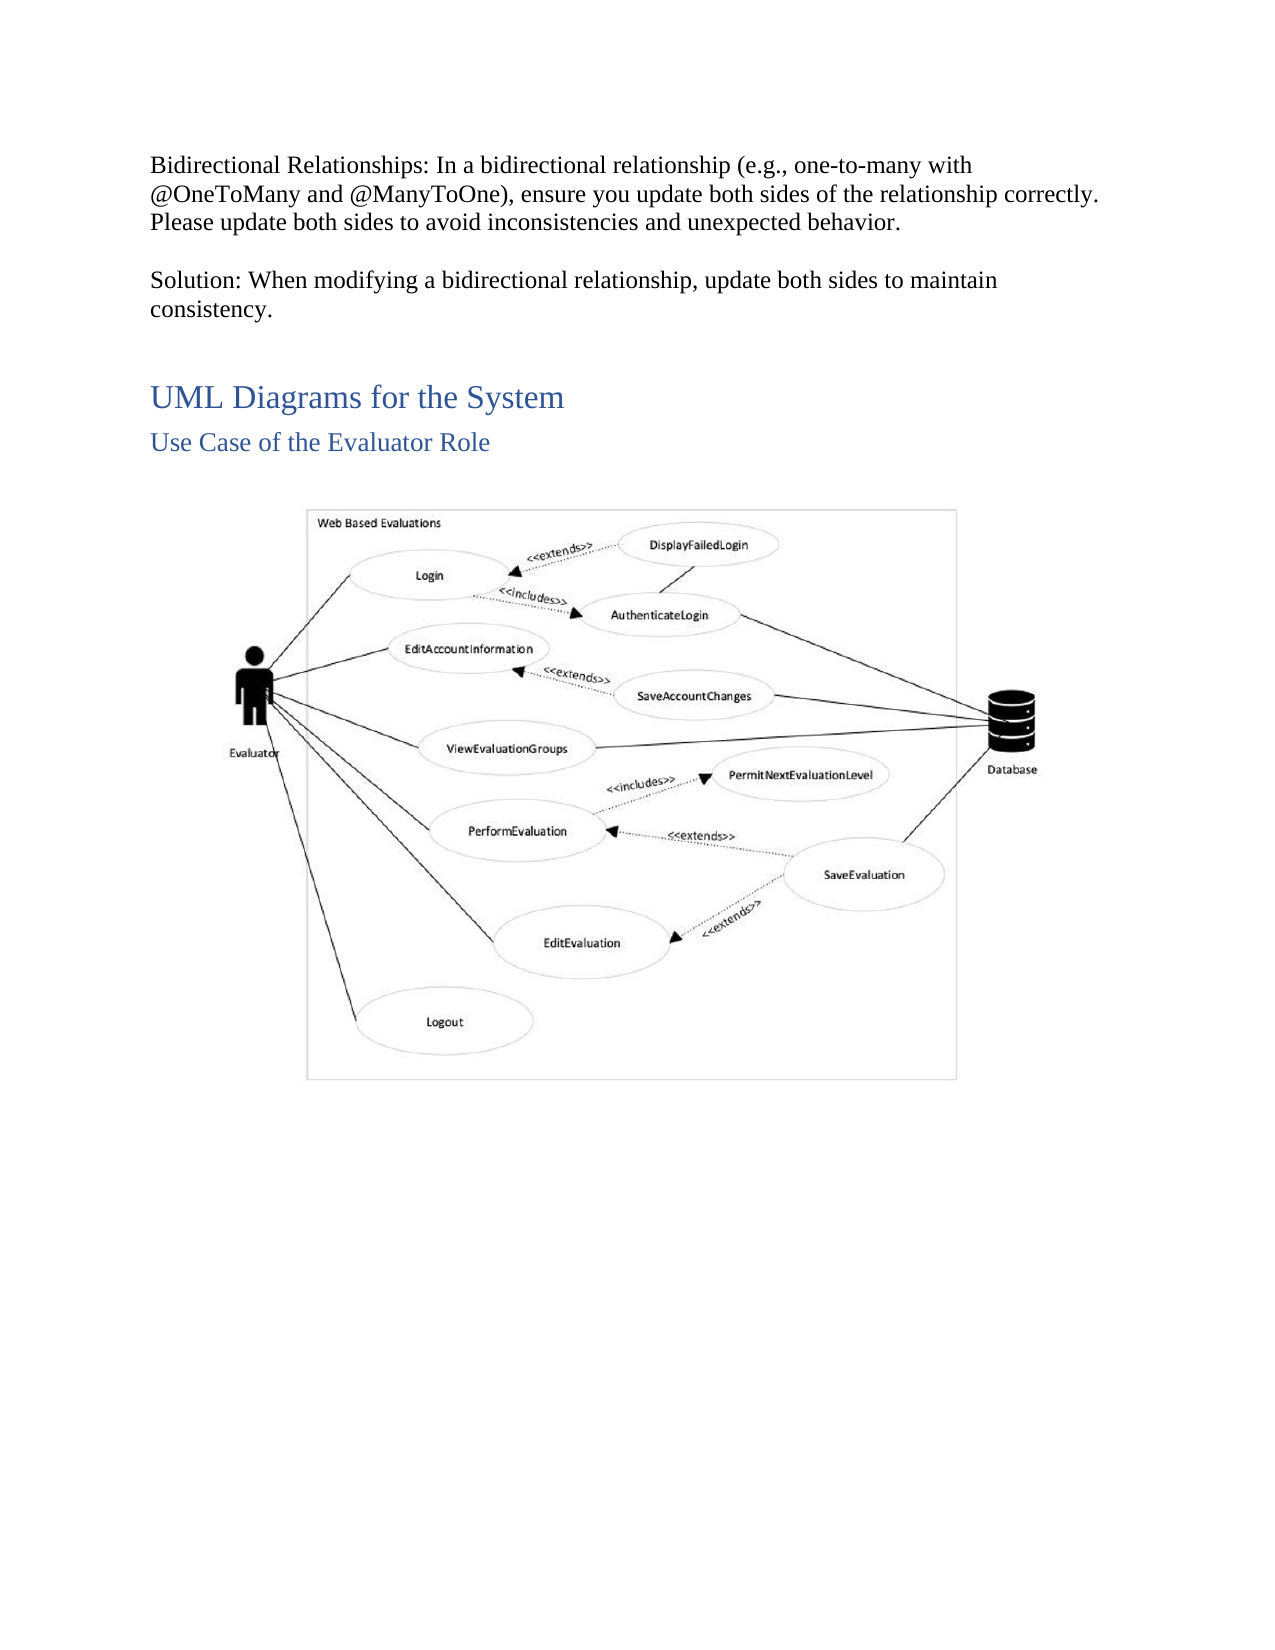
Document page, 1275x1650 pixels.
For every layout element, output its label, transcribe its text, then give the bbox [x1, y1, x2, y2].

subtitle Use Case of the Evaluator Role [150, 426, 1125, 457]
picture [205, 461, 1071, 1132]
text Solution: When modifying a bidirectional relationship, update both sides to maintain consistency. [150, 265, 1125, 322]
subtitle UML Diagrams for the System [150, 378, 1125, 416]
text Bidirectional Relationships: In a bidirectional relationship (e.g., one-to-many with @OneToMany and @ManyToOne), ensure you update both sides of the relationship correctly. Please update both sides to avoid inconsistencies and unexpected behavior. [150, 150, 1125, 236]
